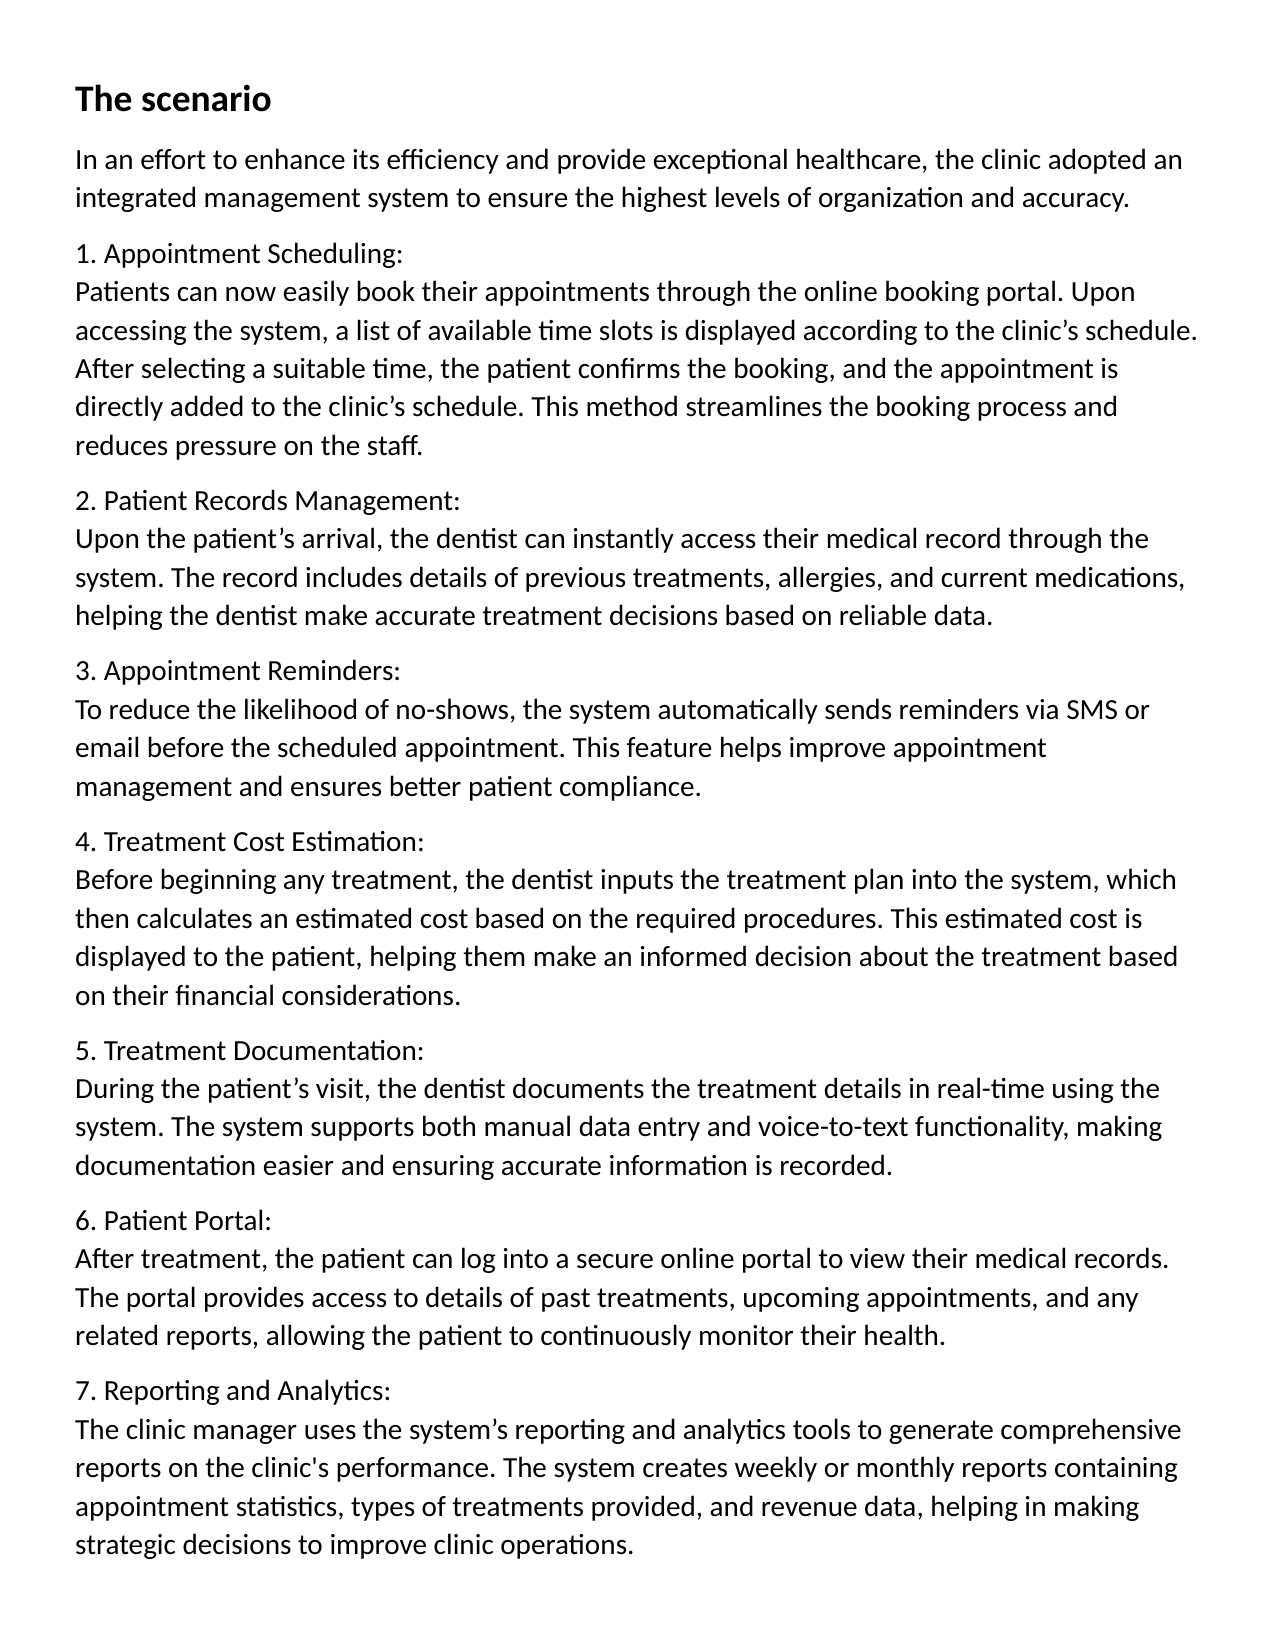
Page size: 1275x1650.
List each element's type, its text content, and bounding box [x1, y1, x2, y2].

text 4. Treatment Cost Estimation: Before beginning any treatment, the dentist inputs the treatment plan into the system, which then calculates an estimated cost based on the required procedures. This estimated cost is displayed to the patient, helping them make an informed decision about the treatment based on their financial considerations. [75, 823, 1200, 1012]
text 6. Patient Portal: After treatment, the patient can log into a secure online portal to view their medical records. The portal provides access to details of past treatments, upcoming appointments, and any related reports, allowing the patient to continuously monitor their health. [75, 1202, 1200, 1353]
text The scenario [75, 75, 1200, 121]
text 5. Treatment Documentation: During the patient’s visit, the dentist documents the treatment details in real-time using the system. The system supports both manual data entry and voice-to-text functionality, making documentation easier and ensuring accurate information is recorded. [75, 1032, 1200, 1183]
text 2. Patient Records Management: Upon the patient’s arrival, the dentist can instantly access their medical record through the system. The record includes details of previous treatments, allergies, and current medications, helping the dentist make accurate treatment decisions based on reliable data. [75, 482, 1200, 633]
text 3. Appointment Reminders: To reduce the likelihood of no-shows, the system automatically sends reminders via SMS or email before the scheduled appointment. This feature helps improve appointment management and ensures better patient compliance. [75, 652, 1200, 803]
text 1. Appointment Scheduling: Patients can now easily book their appointments through the online booking portal. Upon accessing the system, a list of available time slots is displayed according to the clinic’s schedule. After selecting a suitable time, the patient confirms the booking, and the appointment is directly added to the clinic’s schedule. This method streamlines the booking process and reduces pressure on the staff. [75, 235, 1200, 462]
text 7. Reporting and Analytics: The clinic manager uses the system’s reporting and analytics tools to generate comprehensive reports on the clinic's performance. The system creates weekly or monthly reports containing appointment statistics, types of treatments provided, and revenue data, helping in making strategic decisions to improve clinic operations. [75, 1372, 1200, 1562]
text In an effort to enhance its efficiency and provide exceptional healthcare, the clinic adopted an integrated management system to ensure the highest levels of organization and accuracy. [75, 141, 1200, 215]
